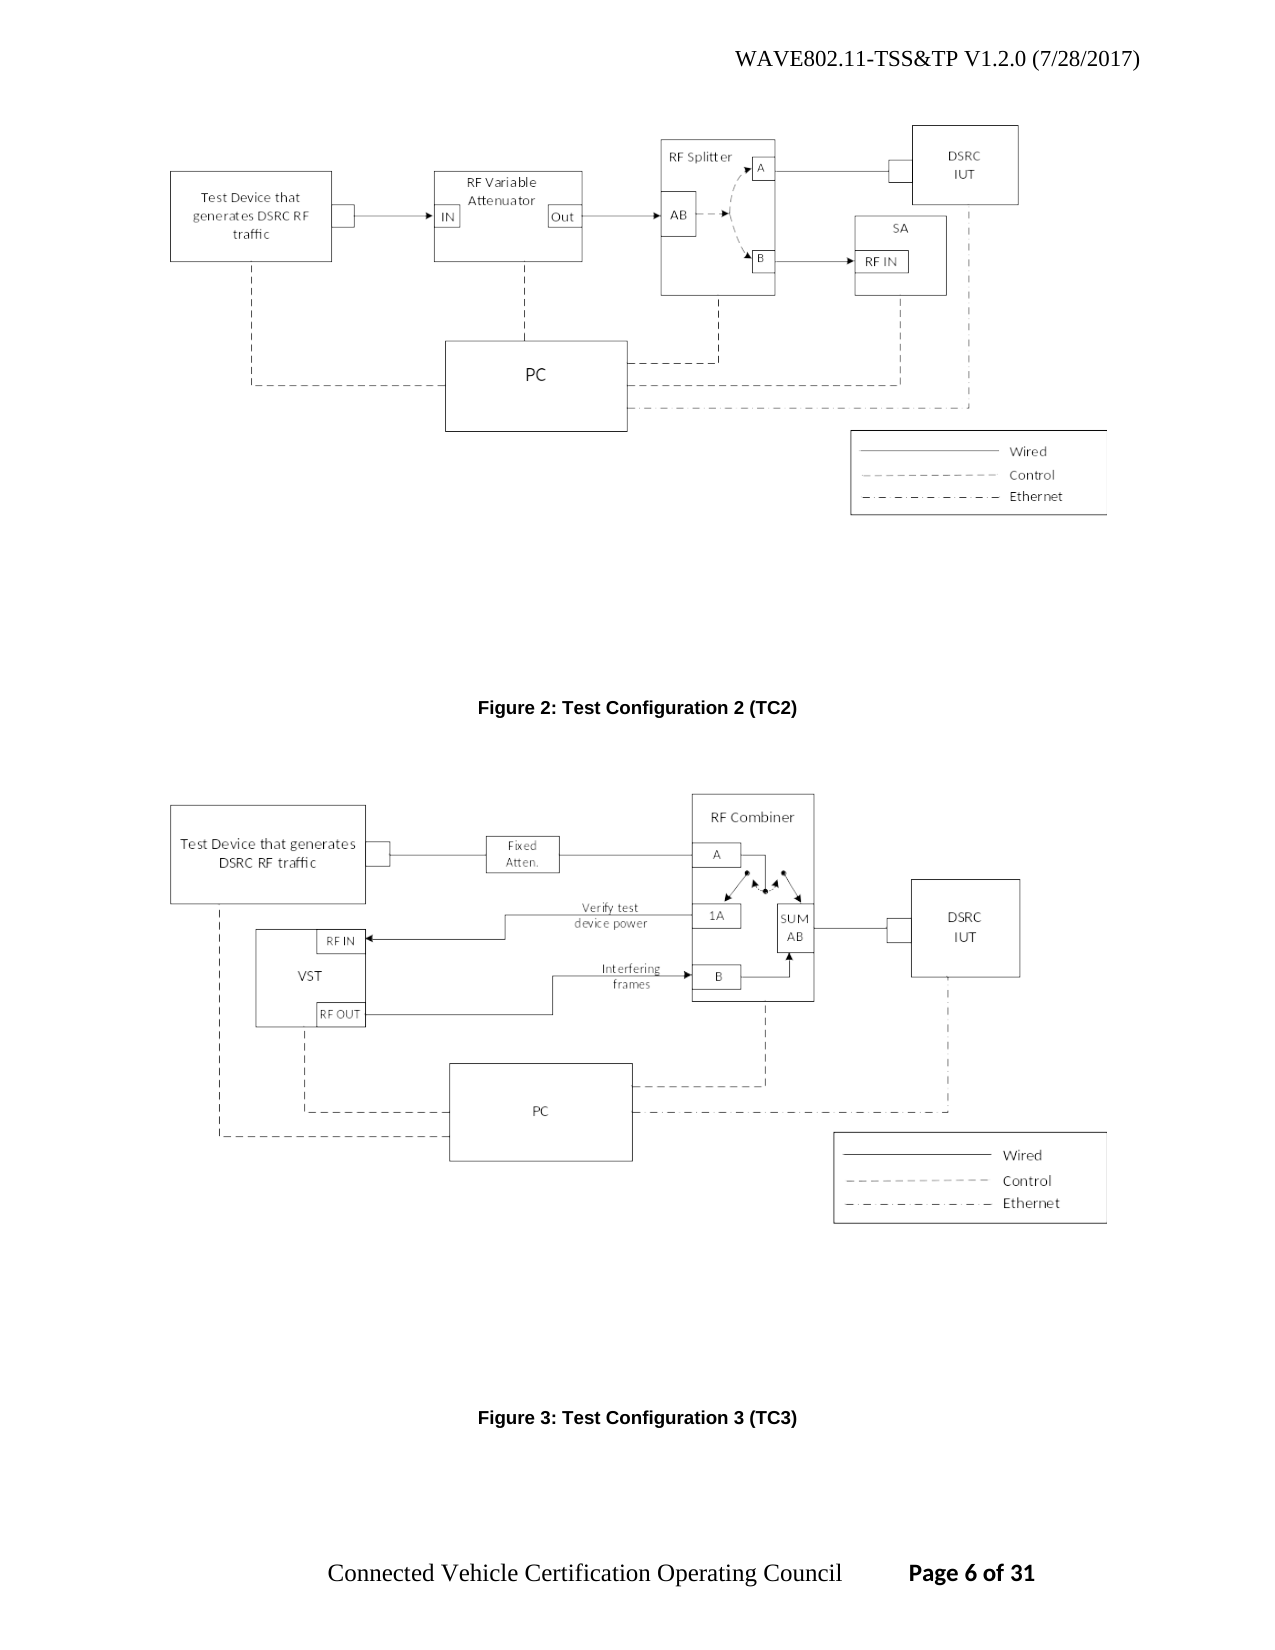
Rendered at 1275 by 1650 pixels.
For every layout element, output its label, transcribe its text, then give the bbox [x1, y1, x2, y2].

text Figure 2: Test Configuration 2 (TC2) [135, 696, 1140, 718]
text Figure 3: Test Configuration 3 (TC3) [135, 1407, 1140, 1429]
